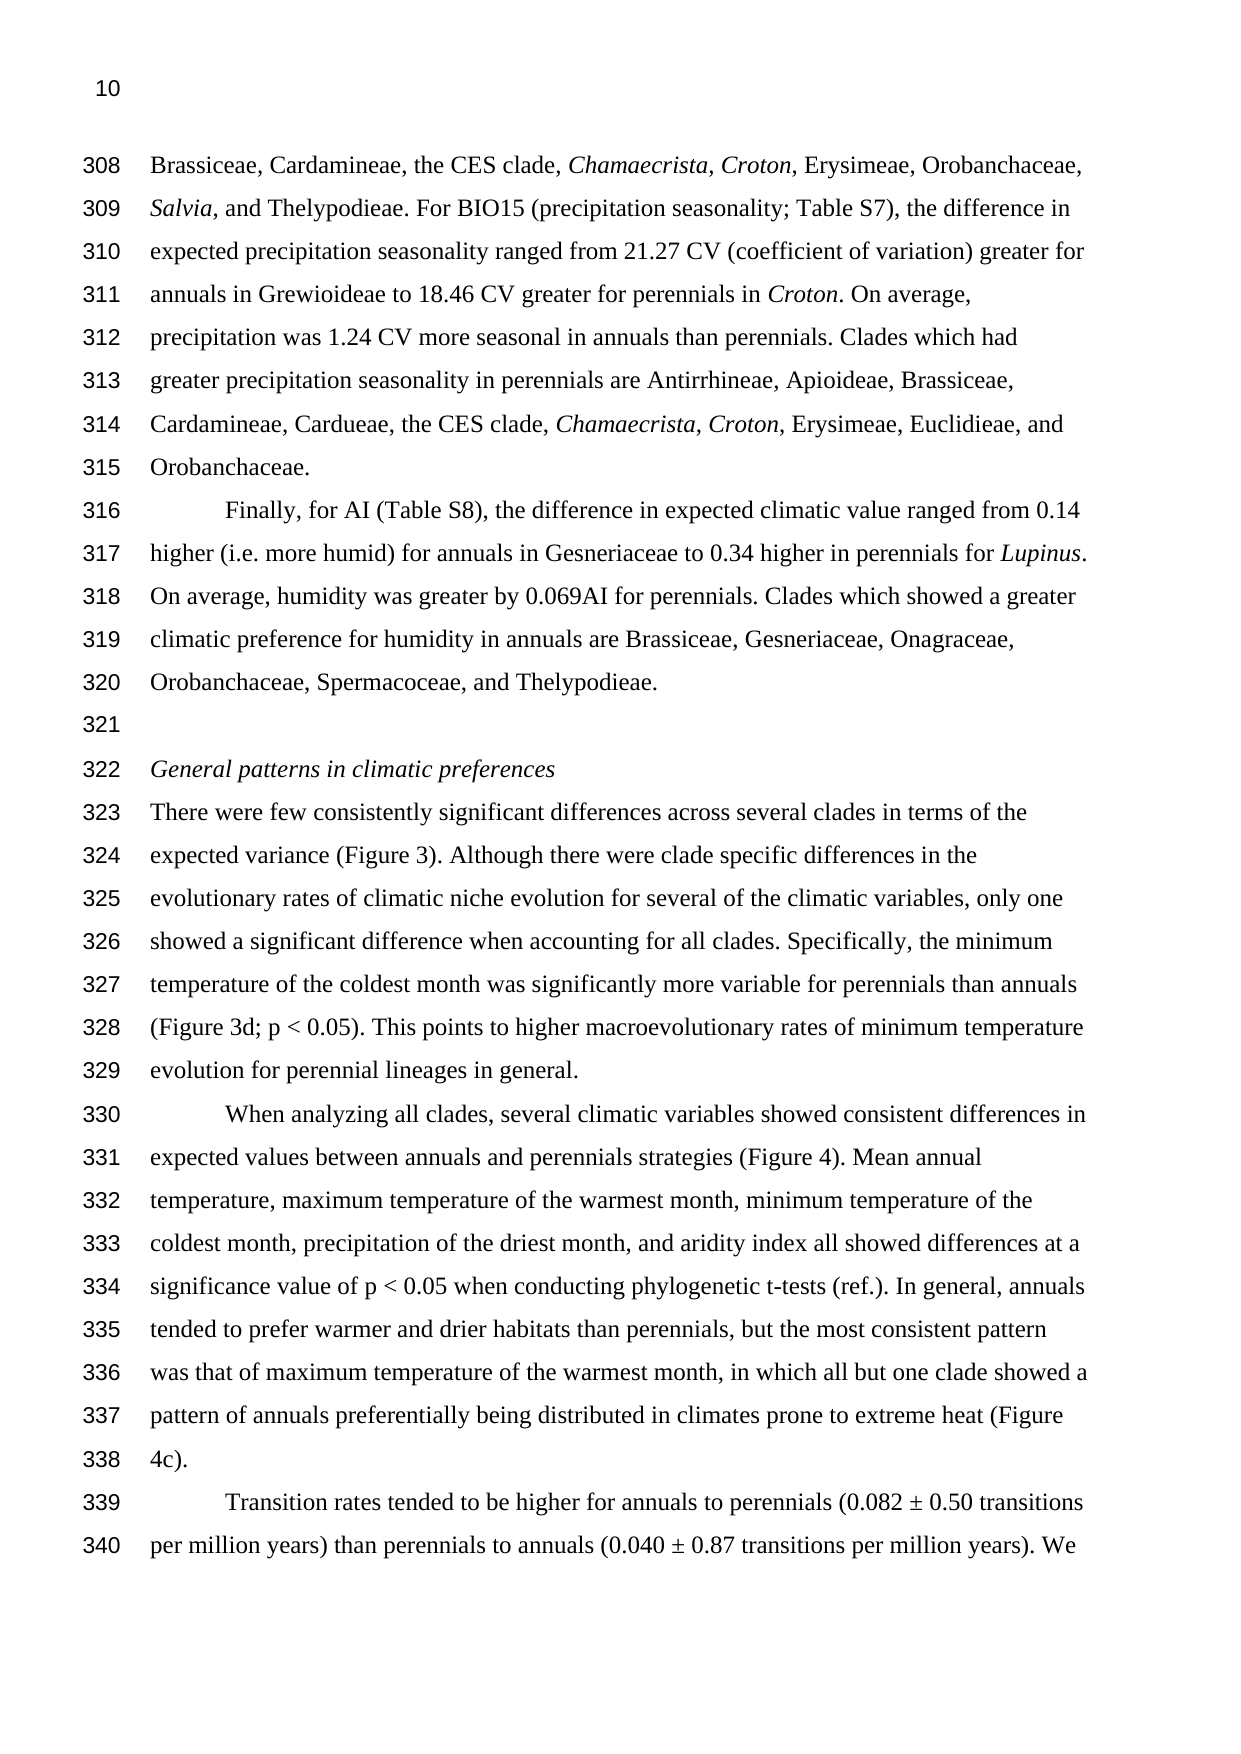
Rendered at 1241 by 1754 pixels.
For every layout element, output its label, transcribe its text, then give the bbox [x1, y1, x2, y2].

text Finally, for AI (Table S8), the difference in expected climatic value ranged from 0.14 higher (i.e. more humid) for annuals in Gesneriaceae to 0.34 higher in perennials for Lupinus. On average, humidity was greater by 0.069AI for perennials. Clades which showed a greater climatic preference for humidity in annuals are Brassiceae, Gesneriaceae, Onagraceae, Orobanchaceae, Spermacoceae, and Thelypodieae. [150, 495, 1090, 696]
text When analyzing all clades, several climatic variables showed consistent differences in expected values between annuals and perennials strategies (Figure 4). Mean annual temperature, maximum temperature of the warmest month, minimum temperature of the coldest month, precipitation of the driest month, and aridity index all showed differences at a significance value of p < 0.05 when conducting phylogenetic t-tests (ref.). In general, annuals tended to prefer warmer and drier habitats than perennials, but the most consistent pattern was that of maximum temperature of the warmest month, in which all but one clade showed a pattern of annuals preferentially being distributed in climates prone to extreme heat (Figure 4c). [150, 1099, 1090, 1472]
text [150, 1487, 1090, 1559]
text There were few consistently significant differences across several clades in terms of the expected variance (Figure 3). Although there were clade specific differences in the evolutionary rates of climatic niche evolution for several of the climatic variables, only one showed a significant difference when accounting for all clades. Specifically, the minimum temperature of the coldest month was significantly more variable for perennials than annuals (Figure 3d; p < 0.05). This points to higher macroevolutionary rates of minimum temperature evolution for perennial lineages in general. [150, 797, 1090, 1084]
text General patterns in climatic preferences [150, 754, 1090, 782]
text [150, 150, 1090, 481]
